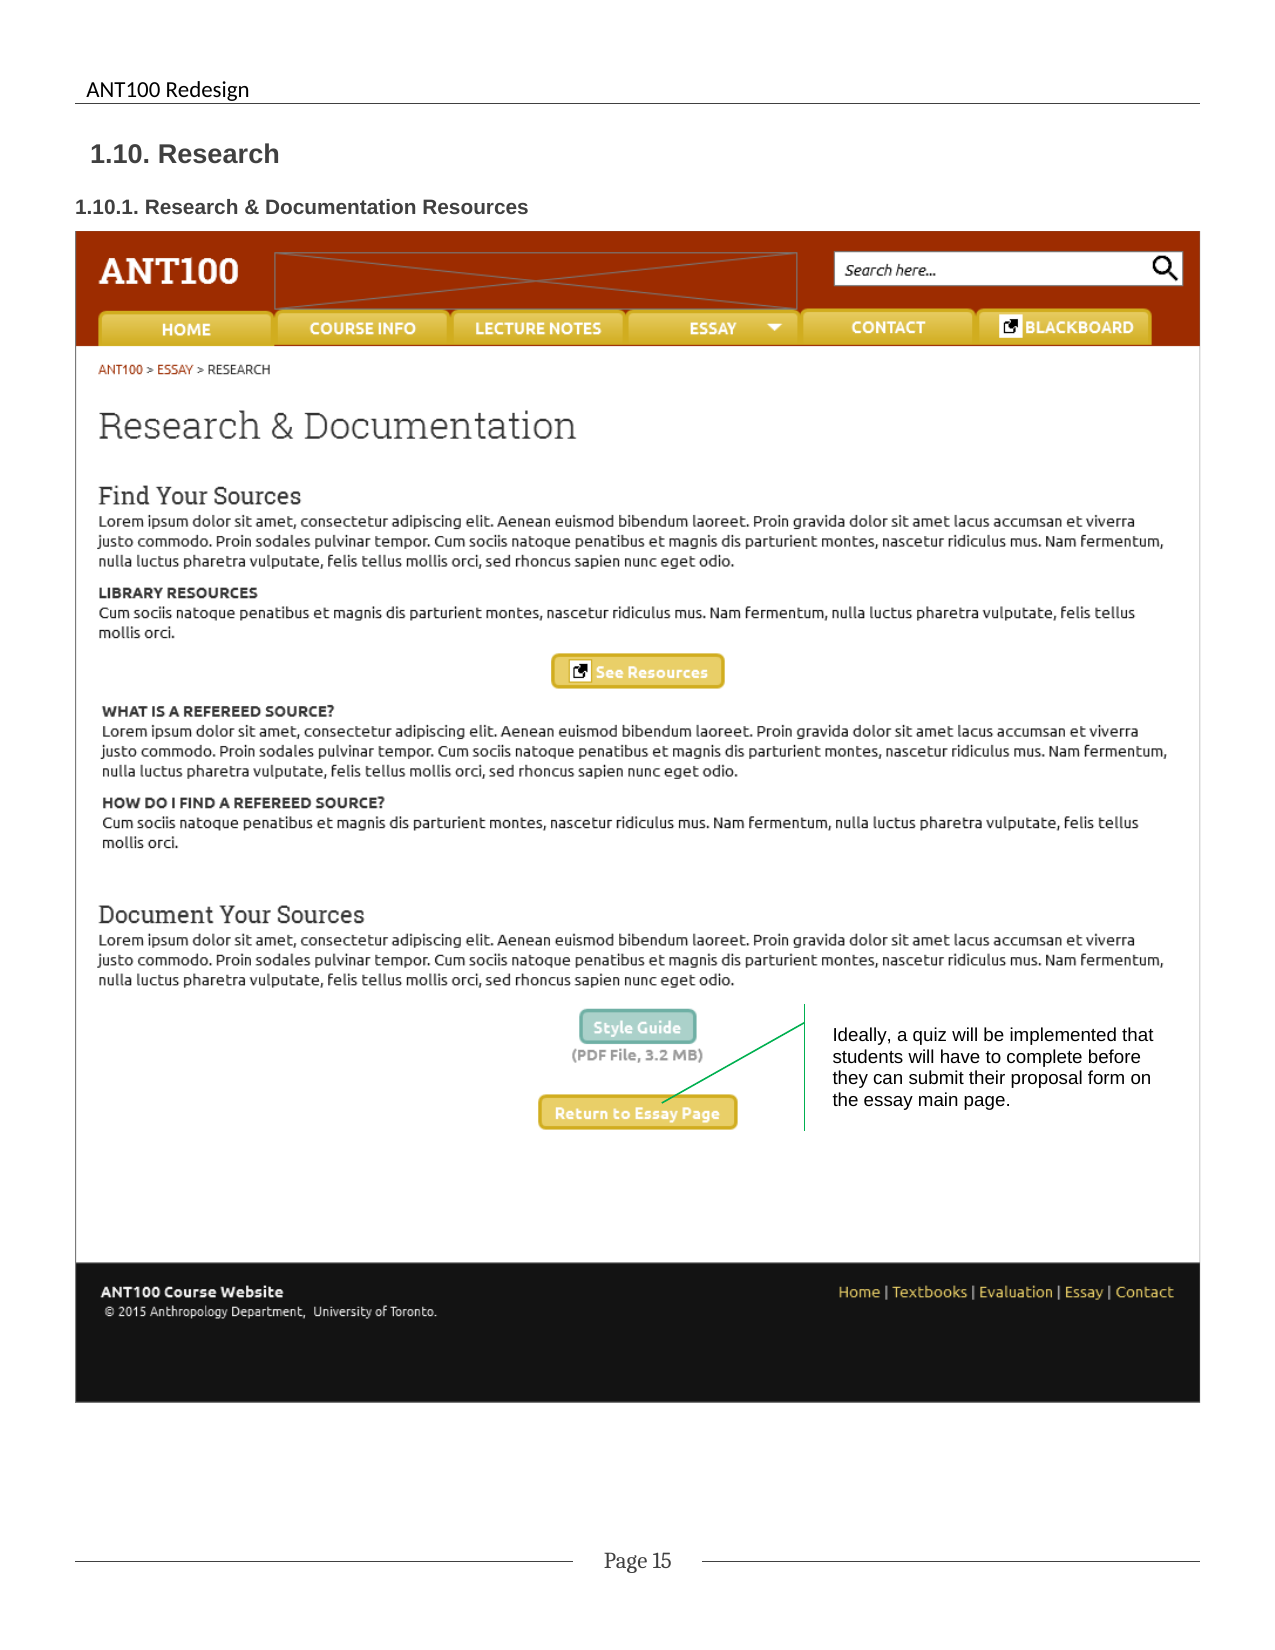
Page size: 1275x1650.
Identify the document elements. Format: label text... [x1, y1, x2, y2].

subtitle Research [90, 138, 1200, 169]
subtitle Research & Documentation Resources [75, 194, 1200, 218]
picture [75, 231, 1200, 1403]
